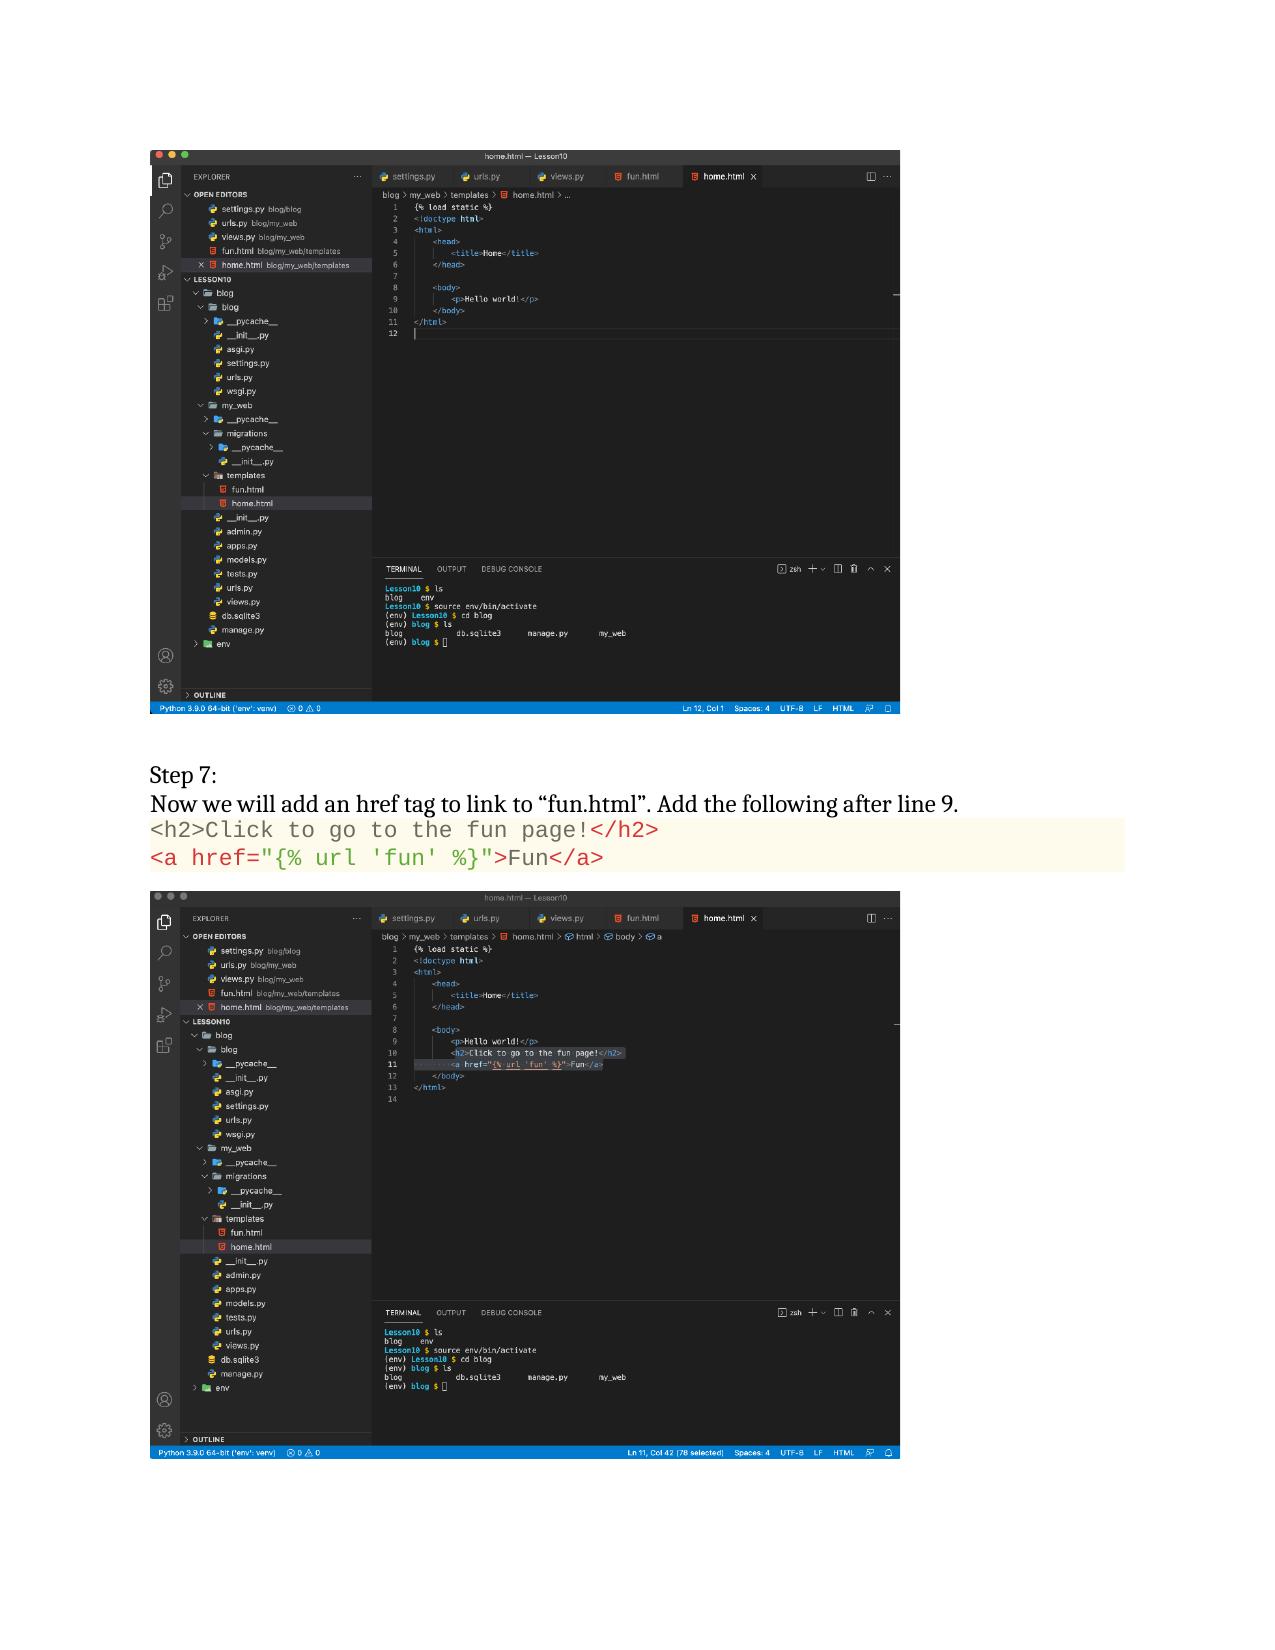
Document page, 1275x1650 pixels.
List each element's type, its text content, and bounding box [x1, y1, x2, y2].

picture [150, 891, 901, 1459]
picture [150, 150, 901, 714]
text Step 7: [150, 733, 1125, 790]
text Now we will add an href tag to link to “fun.html”. Add the following after line 9. [150, 790, 1125, 818]
text <h2>Click to go to the fun page!</h2> <a href="{% url 'fun' %}">Fun</a> [150, 818, 1125, 872]
